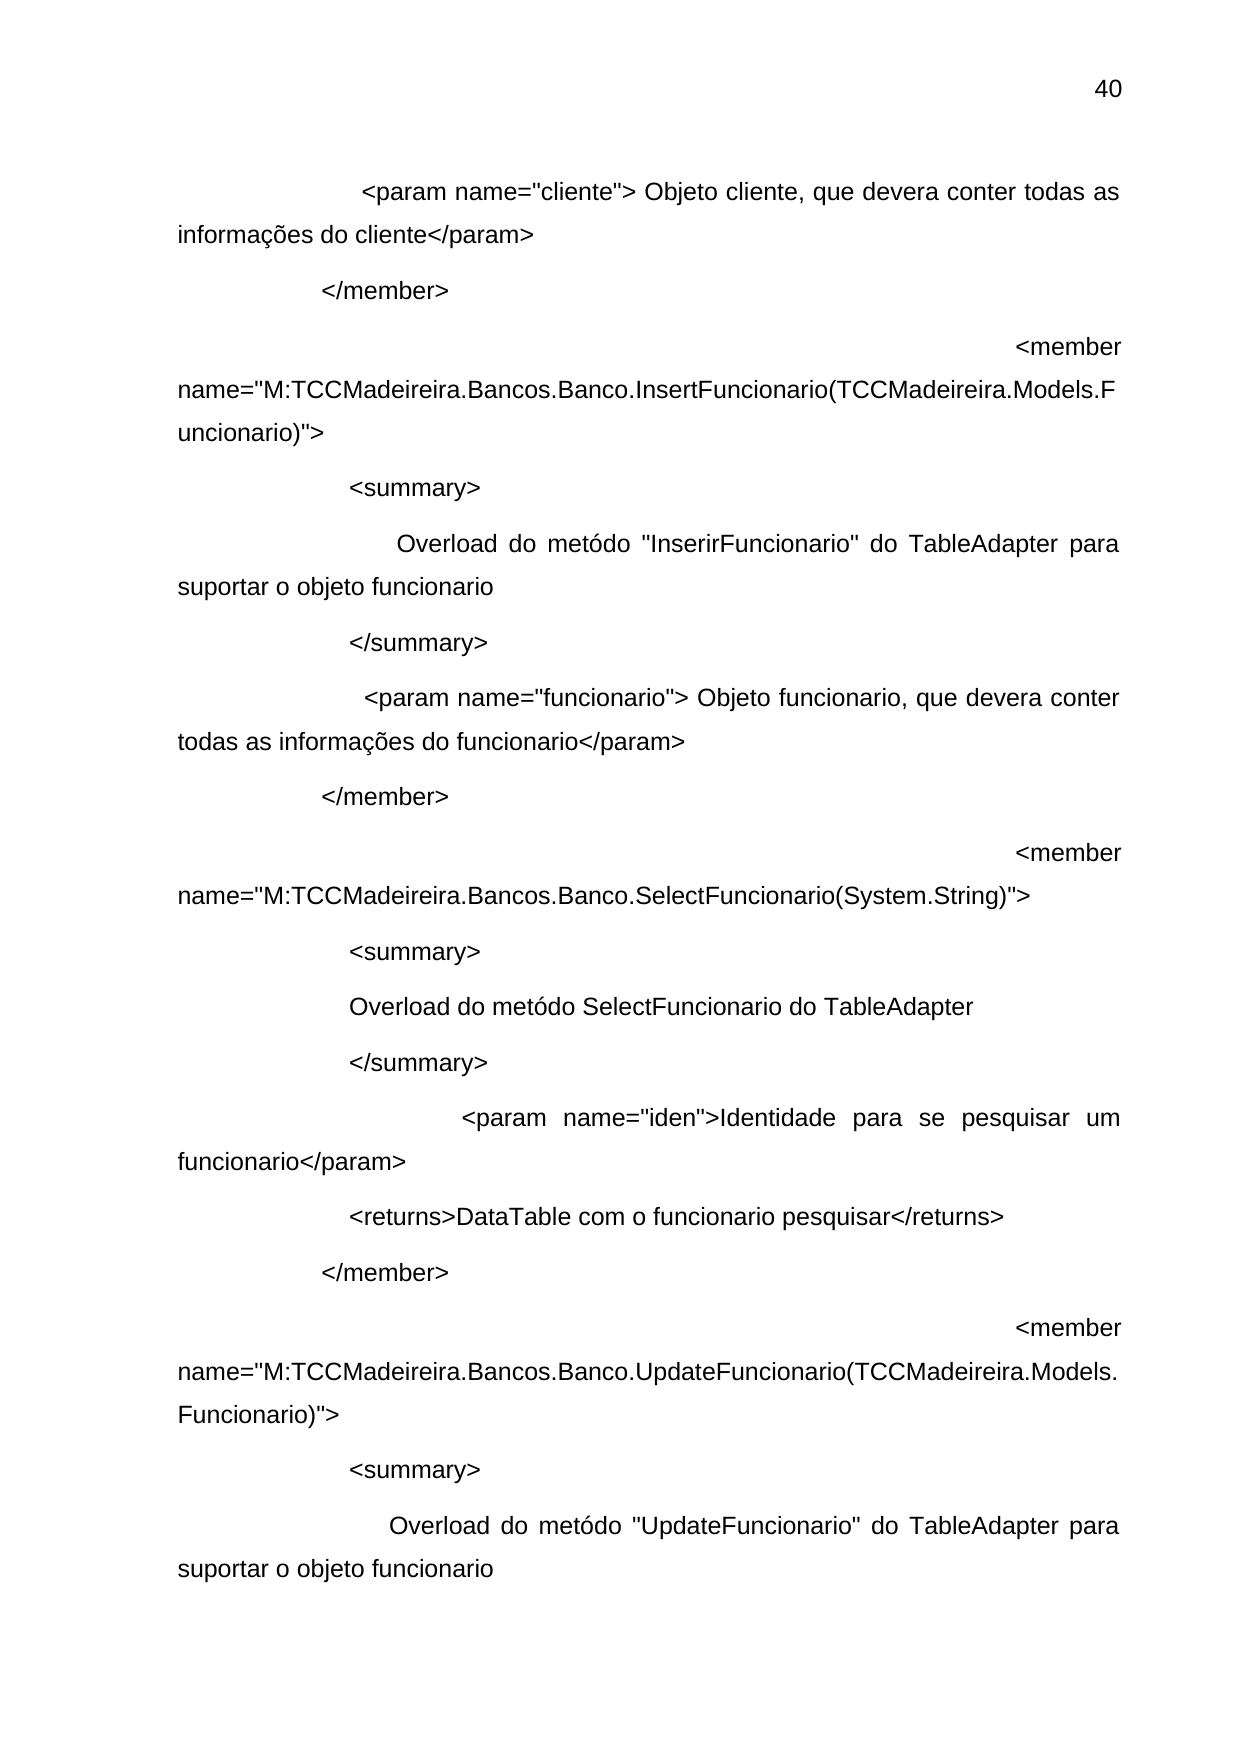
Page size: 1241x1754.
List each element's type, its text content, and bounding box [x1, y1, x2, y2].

text Overload do metódo "UpdateFuncionario" do TableAdapter para suportar o objeto funcionario [177, 1511, 1122, 1583]
text </summary> [177, 628, 1122, 657]
text <member name="M:TCCMadeireira.Bancos.Banco.InsertFuncionario(TCCMadeireira.Models.Funcionario)"> [177, 332, 1122, 447]
text <summary> [177, 473, 1122, 502]
text <member name="M:TCCMadeireira.Bancos.Banco.UpdateFuncionario(TCCMadeireira.Models.Funcionario)"> [177, 1313, 1122, 1428]
text Overload do metódo "InserirFuncionario" do TableAdapter para suportar o objeto funcionario [177, 529, 1122, 601]
text <returns>DataTable com o funcionario pesquisar</returns> [177, 1202, 1122, 1231]
text <summary> [177, 1455, 1122, 1484]
text <param name="funcionario"> Objeto funcionario, que devera conter todas as informações do funcionario</param> [177, 683, 1122, 755]
text </summary> [177, 1048, 1122, 1077]
text </member> [177, 1258, 1122, 1287]
text Overload do metódo SelectFuncionario do TableAdapter [177, 992, 1122, 1021]
text <member name="M:TCCMadeireira.Bancos.Banco.SelectFuncionario(System.String)"> [177, 838, 1122, 910]
text <param name="iden">Identidade para se pesquisar um funcionario</param> [177, 1103, 1122, 1175]
text <param name="cliente"> Objeto cliente, que devera conter todas as informações do cliente</param> [177, 177, 1122, 249]
text </member> [177, 276, 1122, 305]
text </member> [177, 782, 1122, 811]
text <summary> [177, 937, 1122, 965]
